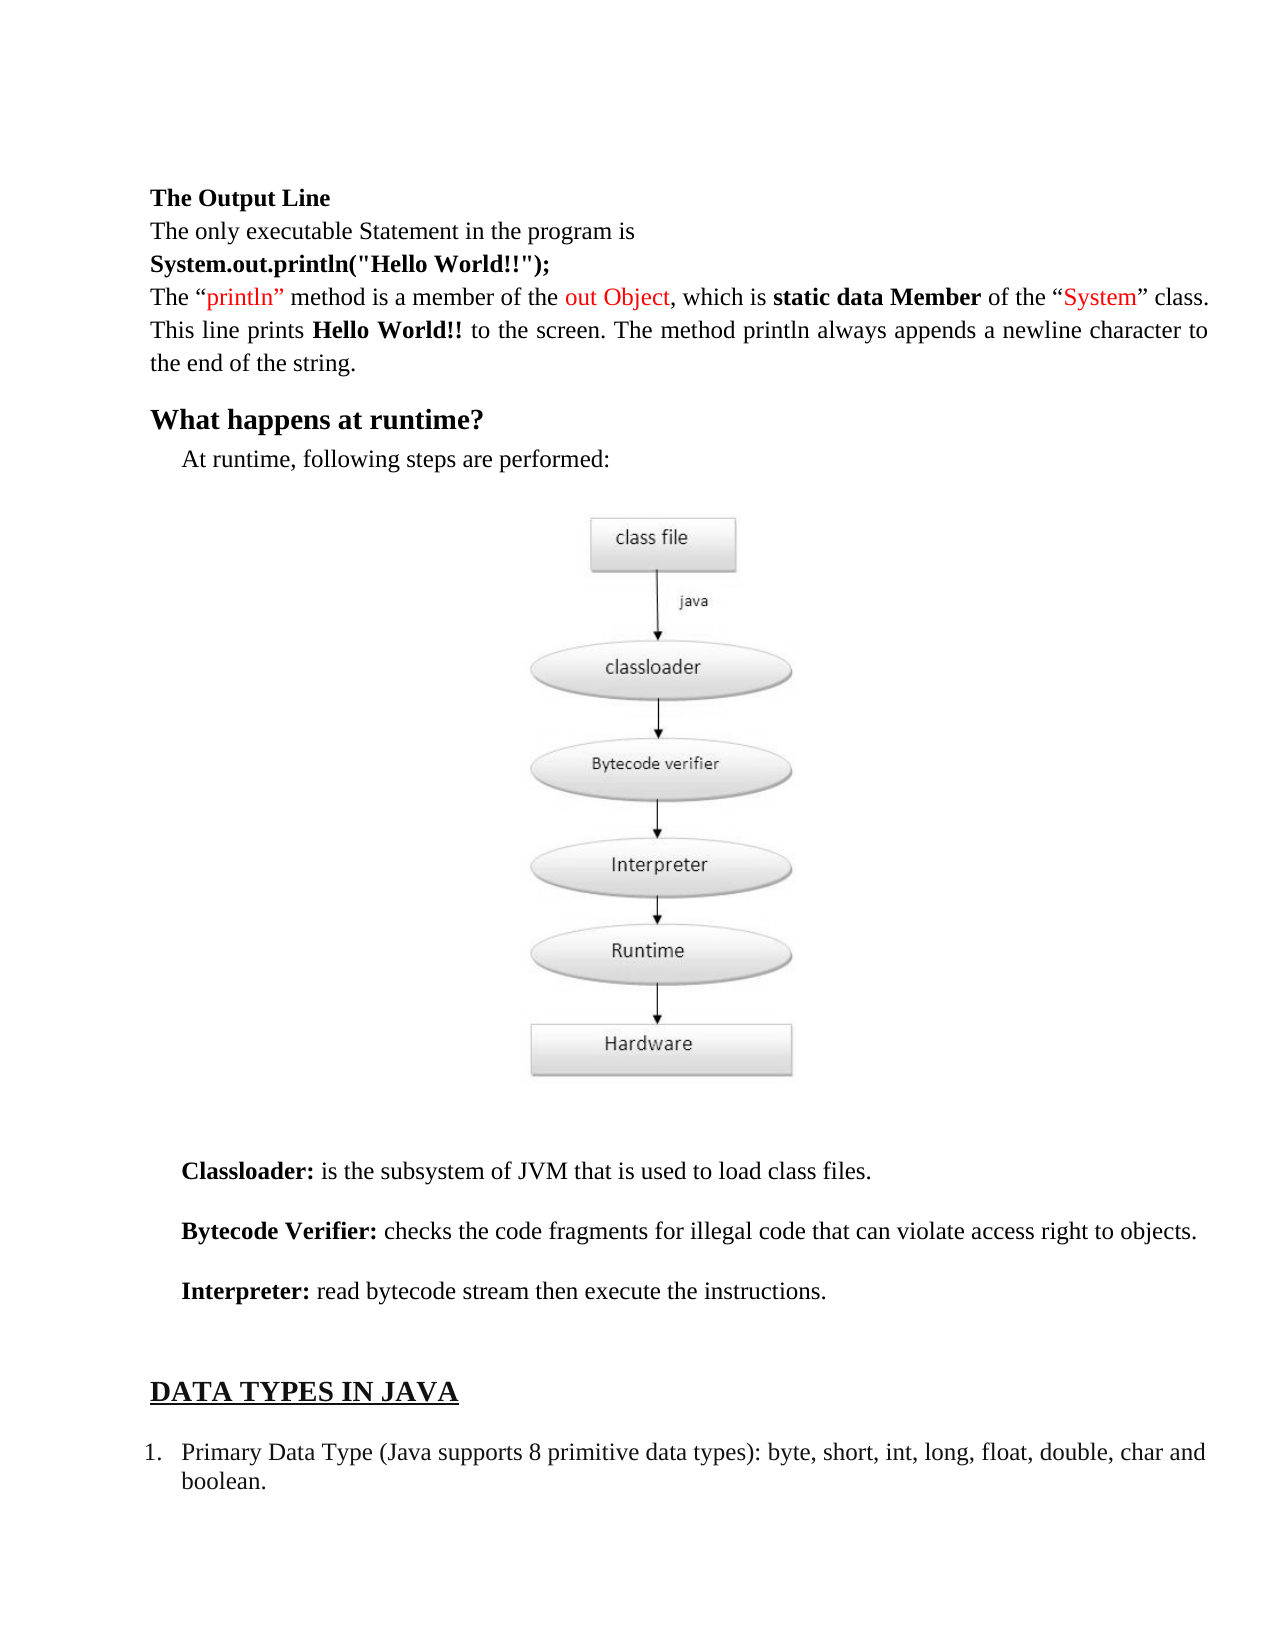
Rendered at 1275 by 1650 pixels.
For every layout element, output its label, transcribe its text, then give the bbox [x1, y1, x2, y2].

table_cell Bytecode Verifier: checks the code fragments for illegal code that can violate access right to objects. [149, 1208, 1205, 1267]
table_cell [149, 495, 809, 1148]
text System.out.println("Hello World!!"); [150, 249, 1209, 278]
list Primary Data Type (Java supports 8 primitive data types): byte, short, int, long, float, double, char and boolean. [144, 1437, 1209, 1494]
table_cell Interpreter: read bytecode stream then execute the instructions. [149, 1268, 1205, 1327]
subtitle DATA TYPES IN JAVA [150, 1374, 1209, 1408]
text The “println” method is a member of the out Object, which is static data Member of the “System” class. This line prints Hello World!! to the screen. The method println always appends a newline character to the end of the string. [150, 282, 1209, 377]
subtitle What happens at runtime? [150, 402, 1209, 436]
text The Output Line [150, 183, 1209, 212]
table_header At runtime, following steps are performed: [149, 436, 809, 495]
table_header Classloader: is the subsystem of JVM that is used to load class files. [149, 1148, 1205, 1208]
text The only executable Statement in the program is [150, 216, 1209, 245]
